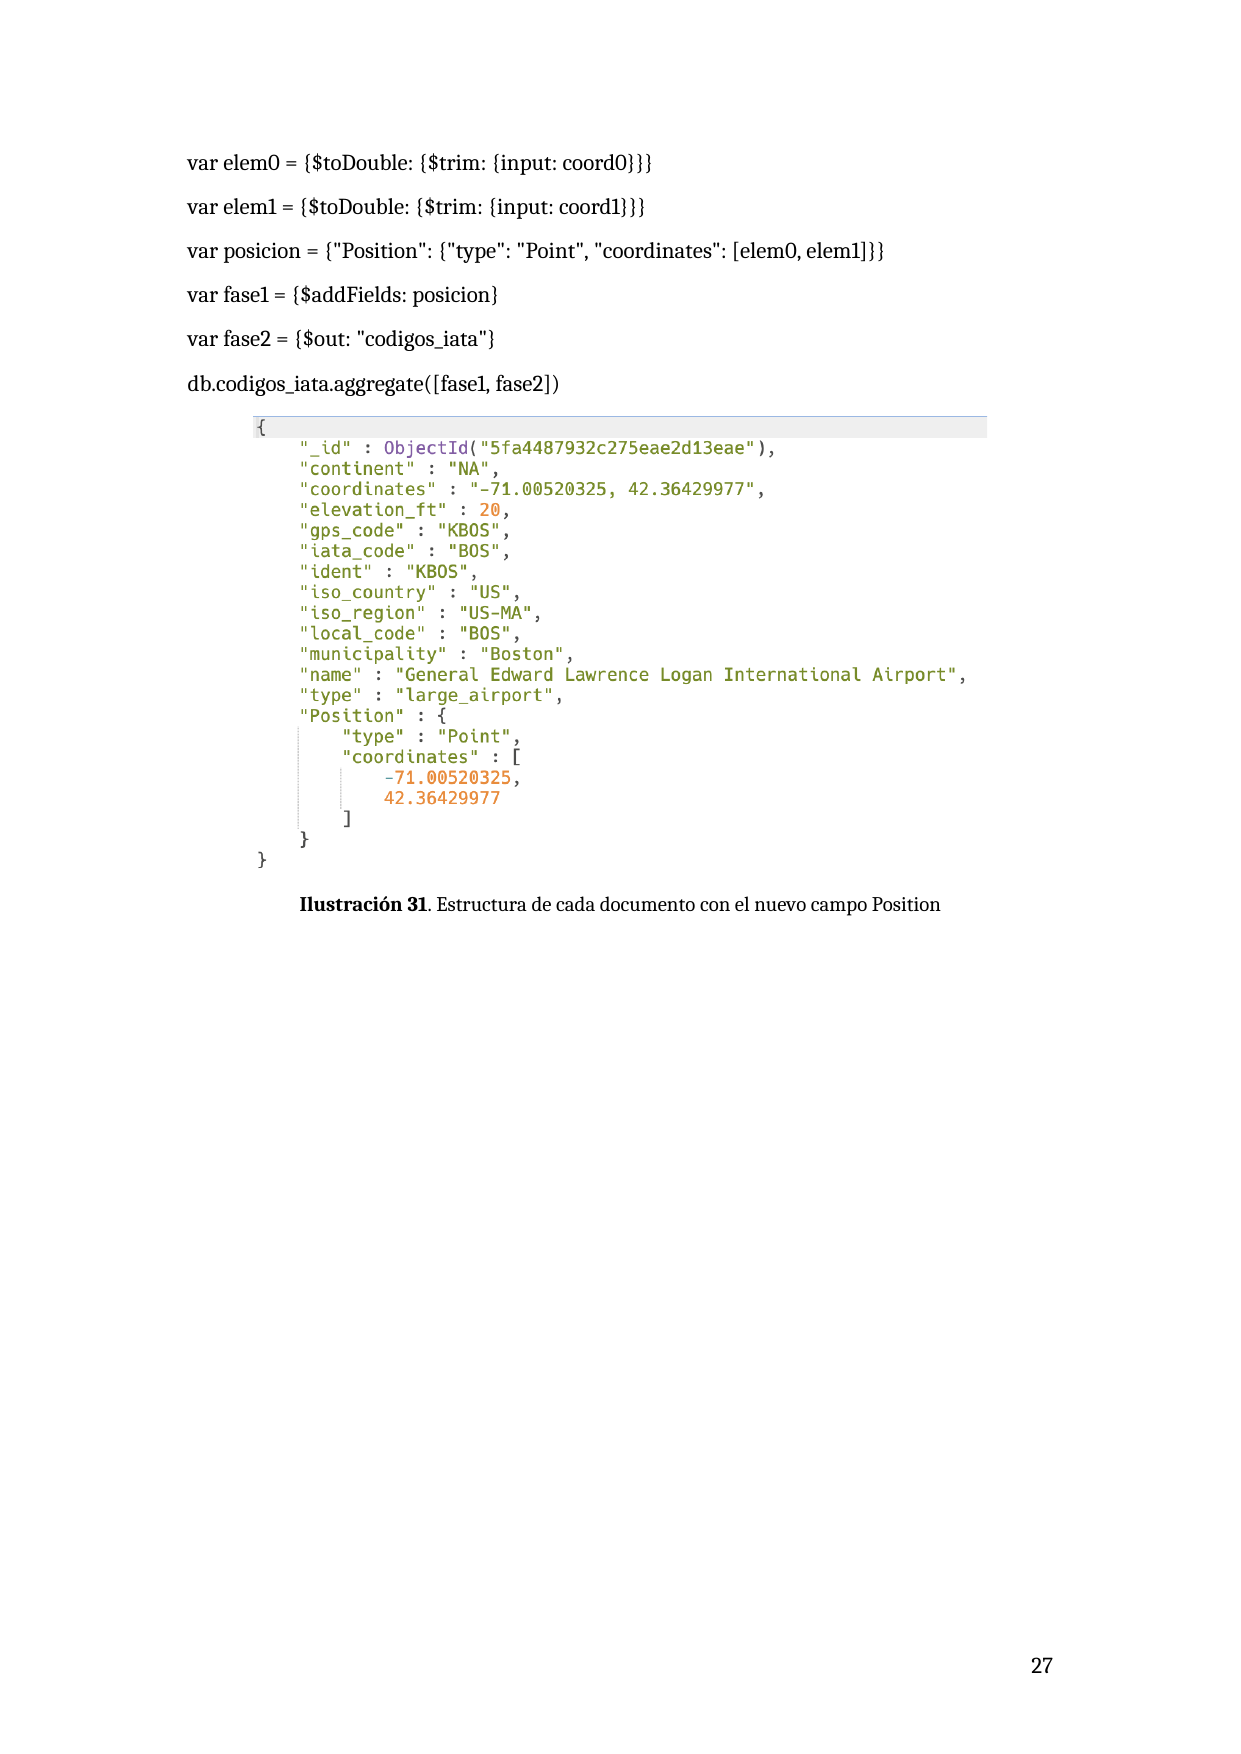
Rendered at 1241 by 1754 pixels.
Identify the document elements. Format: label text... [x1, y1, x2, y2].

text var elem0 = {$toDouble: {$trim: {input: coord0}}} [187, 150, 1053, 176]
text db.codigos_iata.aggregate([fase1, fase2]) [187, 370, 1053, 397]
text Ilustración 31. Estructura de cada documento con el nuevo campo Position [187, 893, 1053, 917]
picture [253, 414, 988, 876]
text var elem1 = {$toDouble: {$trim: {input: coord1}}} [187, 194, 1053, 220]
text var fase2 = {$out: "codigos_iata"} [187, 326, 1053, 353]
text var posicion = {"Position": {"type": "Point", "coordinates": [elem0, elem1]}} [187, 238, 1053, 264]
text var fase1 = {$addFields: posicion} [187, 282, 1053, 308]
